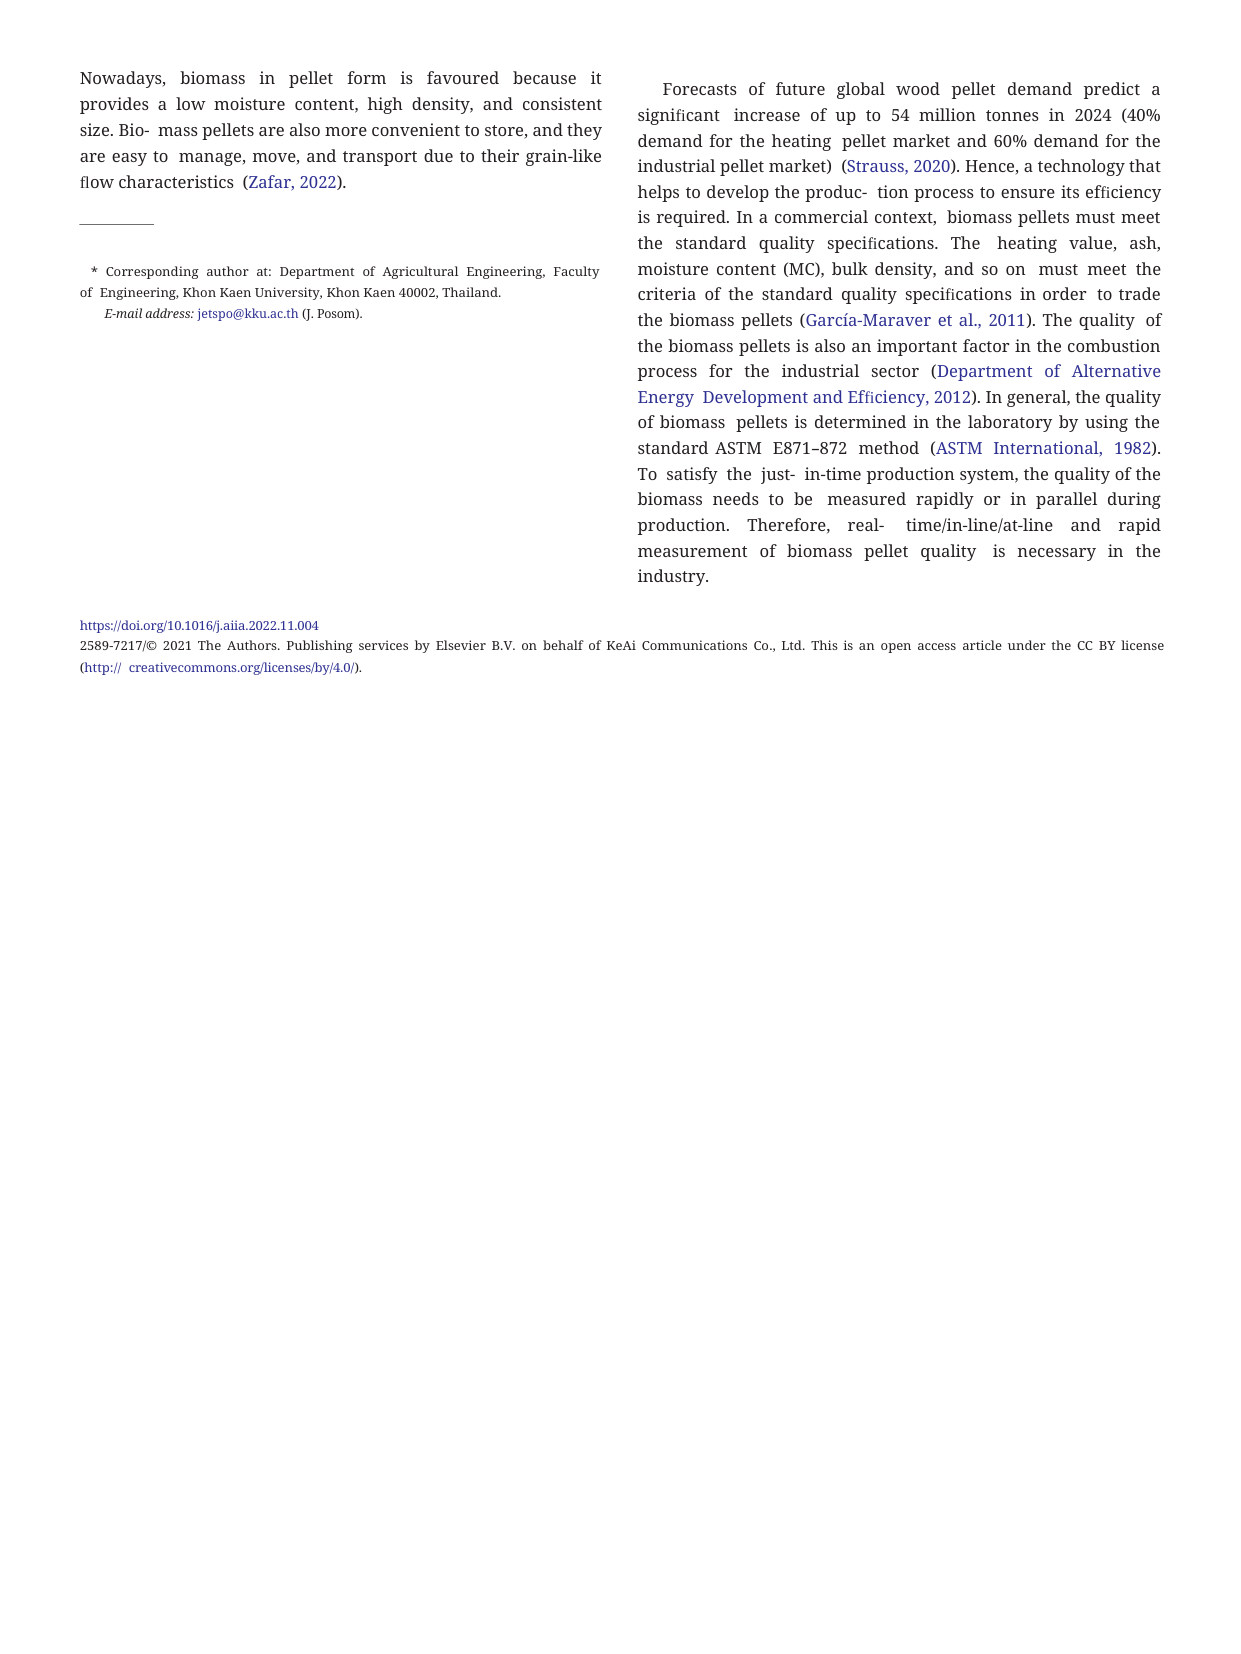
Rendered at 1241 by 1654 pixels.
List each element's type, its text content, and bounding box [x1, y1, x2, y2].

text Forecasts of future global wood pellet demand predict a significant increase of up to 54 million tonnes in 2024 (40% demand for the heating pellet market and 60% demand for the industrial pellet market) (Strauss, 2020). Hence, a technology that helps to develop the produc- tion process to ensure its efficiency is required. In a commercial context, biomass pellets must meet the standard quality specifications. The heating value, ash, moisture content (MC), bulk density, and so on must meet the criteria of the standard quality specifications in order to trade the biomass pellets (García-Maraver et al., 2011). The quality of the biomass pellets is also an important factor in the combustion process for the industrial sector (Department of Alternative Energy Development and Efficiency, 2012). In general, the quality of biomass pellets is determined in the laboratory by using the standard ASTM E871–872 method (ASTM International, 1982). To satisfy the just- in-time production system, the quality of the biomass needs to be measured rapidly or in parallel during production. Therefore, real- time/in-line/at-line and rapid measurement of biomass pellet quality is necessary in the industry. [637, 78, 1161, 588]
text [79, 67, 603, 193]
text https://doi.org/10.1016/j.aiia.2022.11.004 [79, 617, 1178, 634]
text E-mail address: jetspo@kku.ac.th (J. Posom). [104, 305, 607, 322]
text 2589-7217/© 2021 The Authors. Publishing services by Elsevier B.V. on behalf of KeAi Communications Co., Ltd. This is an open access article under the CC BY license (http:// creativecommons.org/licenses/by/4.0/). [79, 637, 1178, 676]
text * Corresponding author at: Department of Agricultural Engineering, Faculty of Engineering, Khon Kaen University, Khon Kaen 40002, Thailand. [79, 263, 607, 301]
